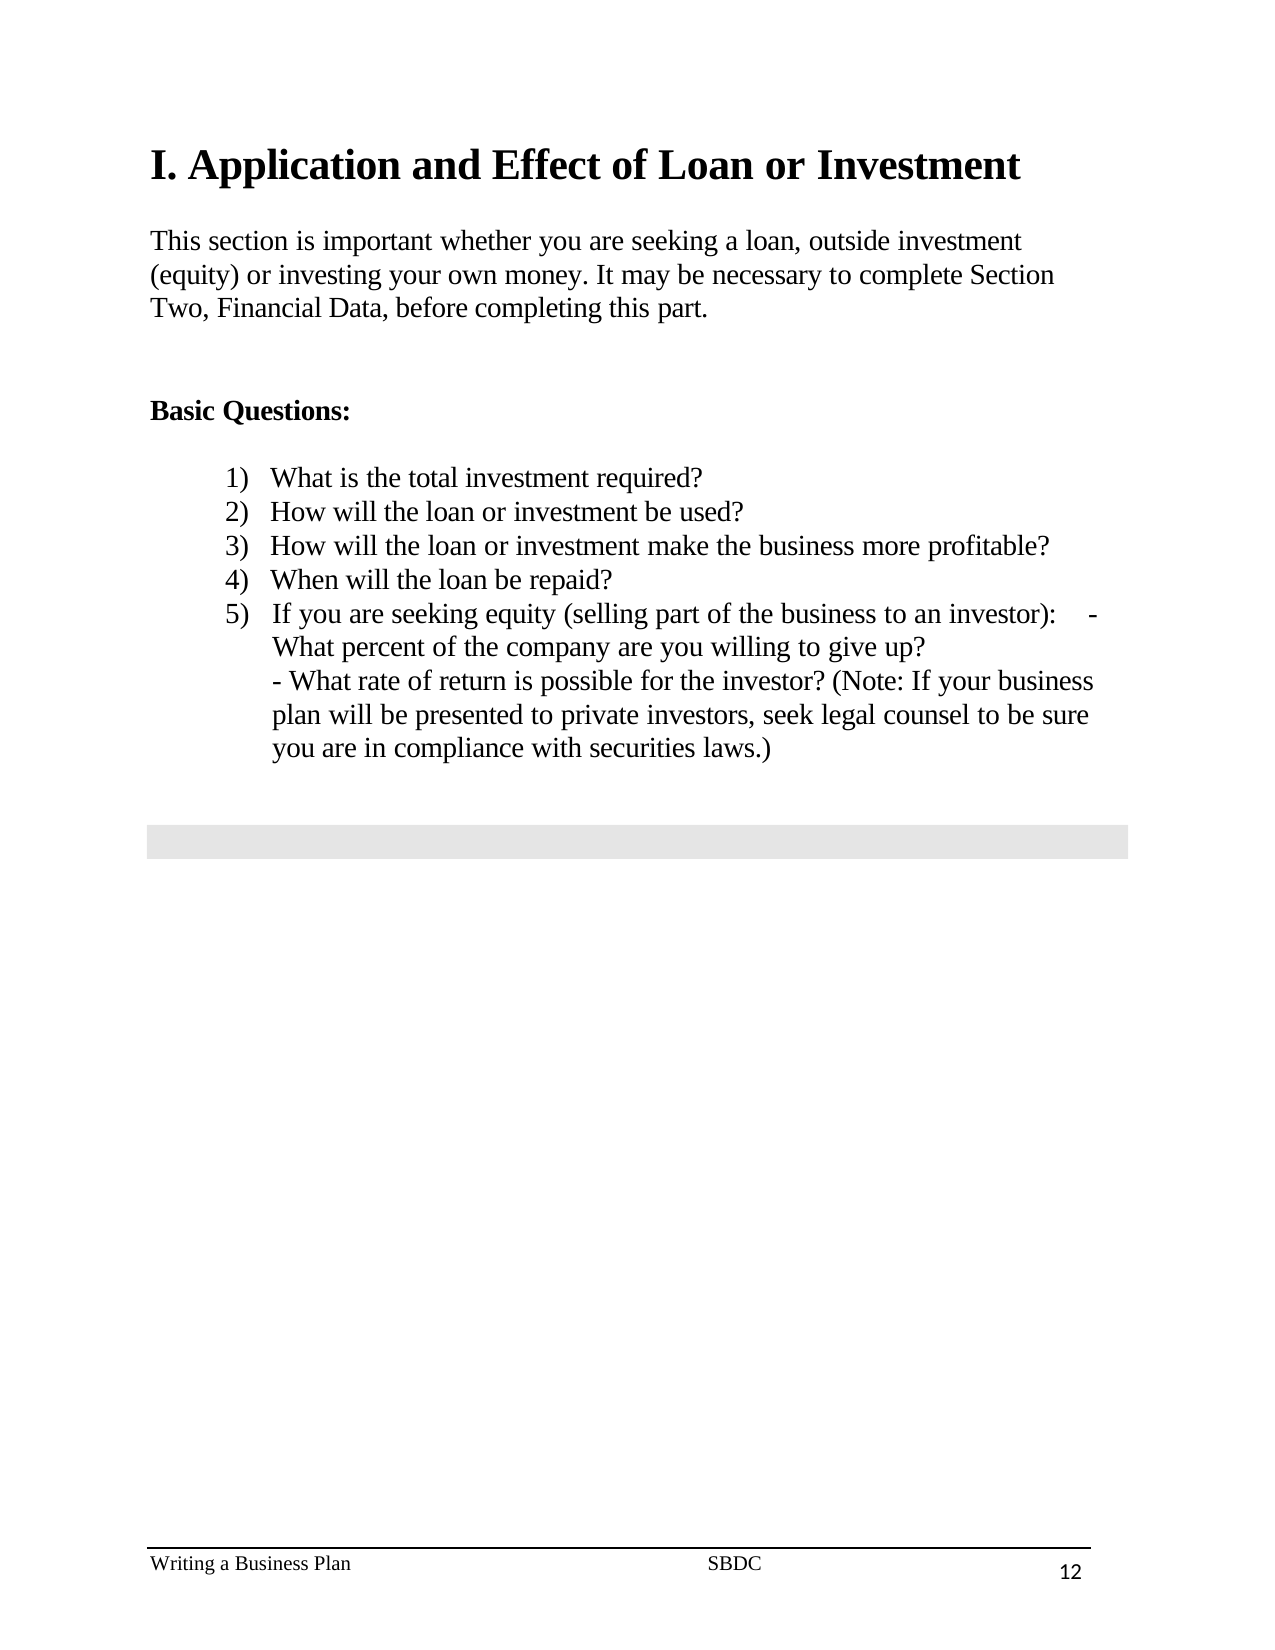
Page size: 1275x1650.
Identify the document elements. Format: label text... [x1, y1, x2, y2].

text - What rate of return is possible for the investor? (Note: If your business plan will be presented to private investors, seek legal counsel to be sure you are in compliance with securities laws.) [272, 663, 1115, 764]
list When will the loan be repaid? [225, 562, 1139, 596]
subtitle Application and Effect of Loan or Investment [150, 139, 1115, 189]
list What is the total investment required? [225, 460, 1139, 494]
list If you are seeking equity (selling part of the business to an investor): - What percent of the company are you willing to give up? [225, 596, 1098, 663]
subtitle Basic Questions: [150, 393, 1115, 426]
list How will the loan or investment make the business more profitable? [225, 528, 1115, 562]
text This section is important whether you are seeking a loan, outside investment (equity) or investing your own money. It may be necessary to complete Section Two, Financial Data, before completing this part. [150, 223, 1115, 324]
list How will the loan or investment be used? [225, 494, 1139, 528]
